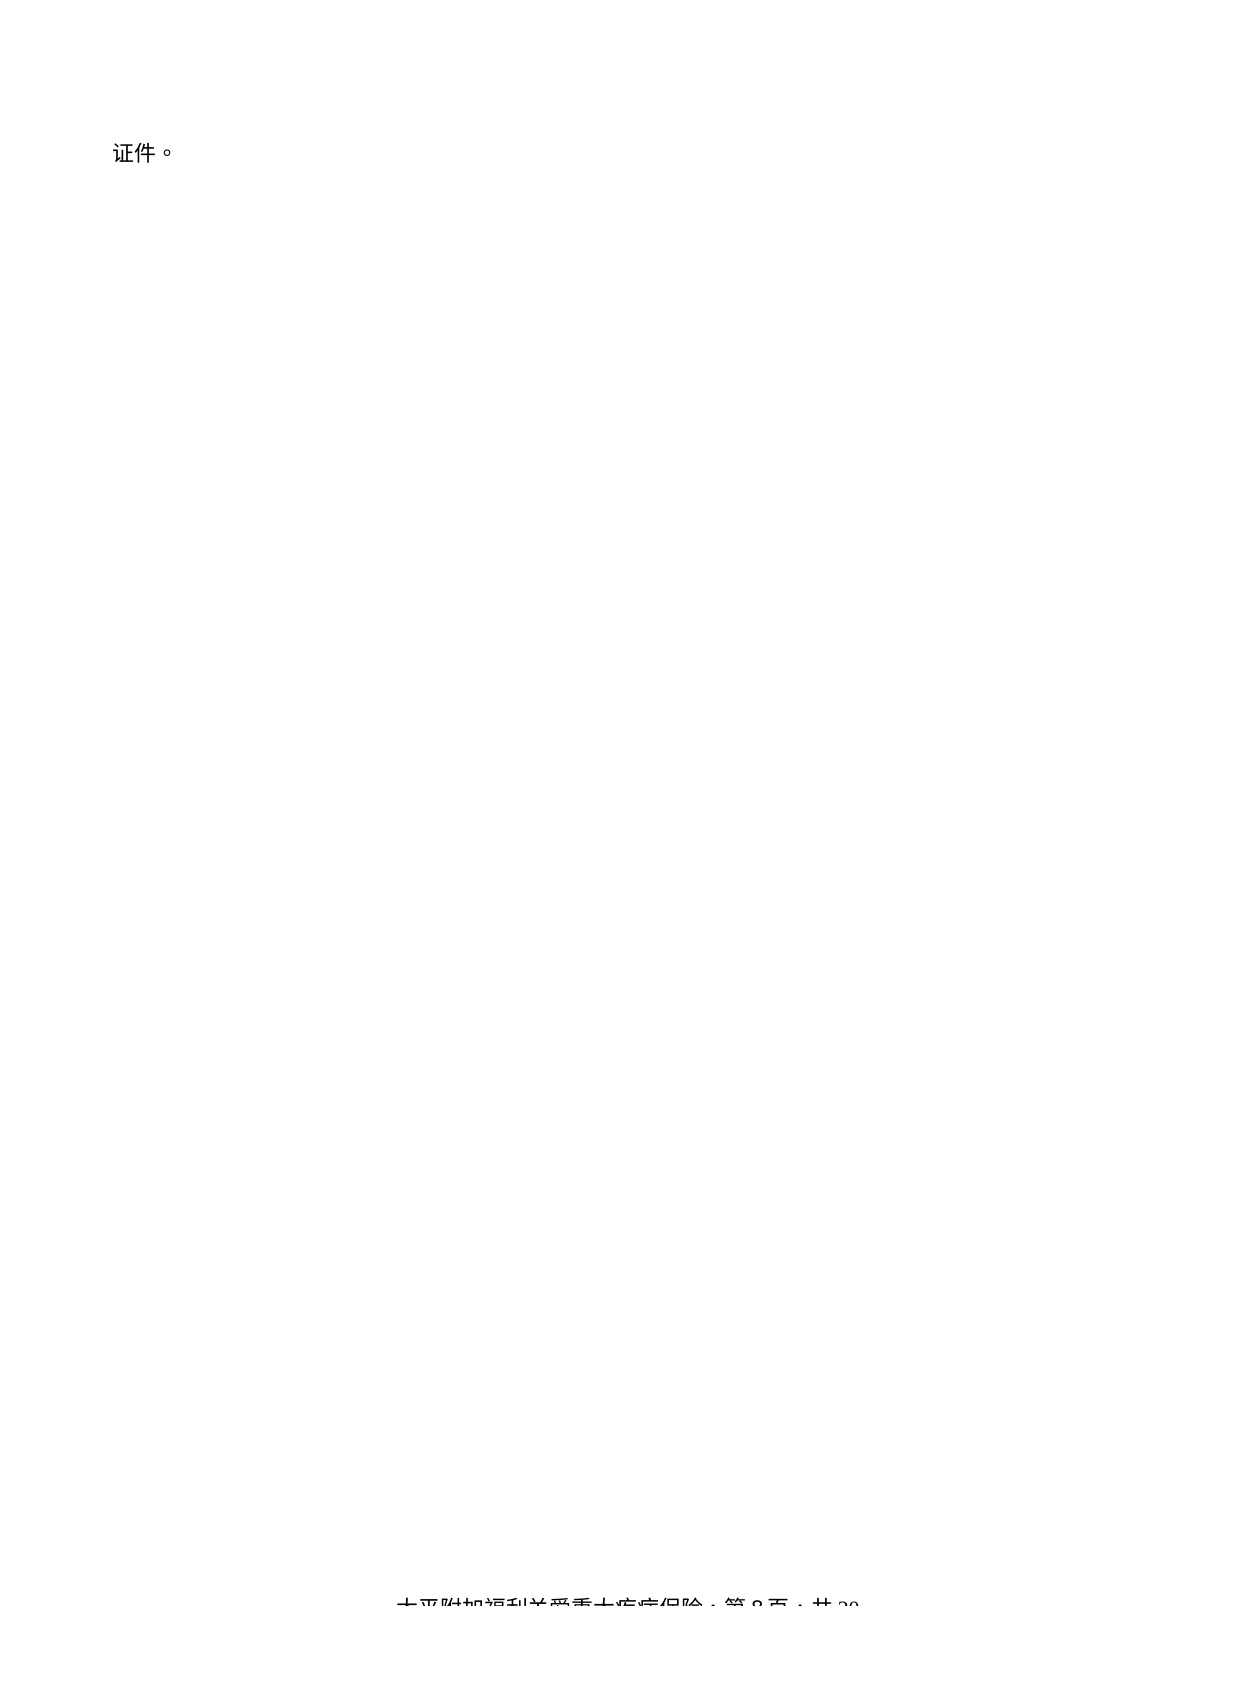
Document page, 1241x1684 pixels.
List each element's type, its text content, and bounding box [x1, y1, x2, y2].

text 证件。 [112, 137, 1157, 167]
